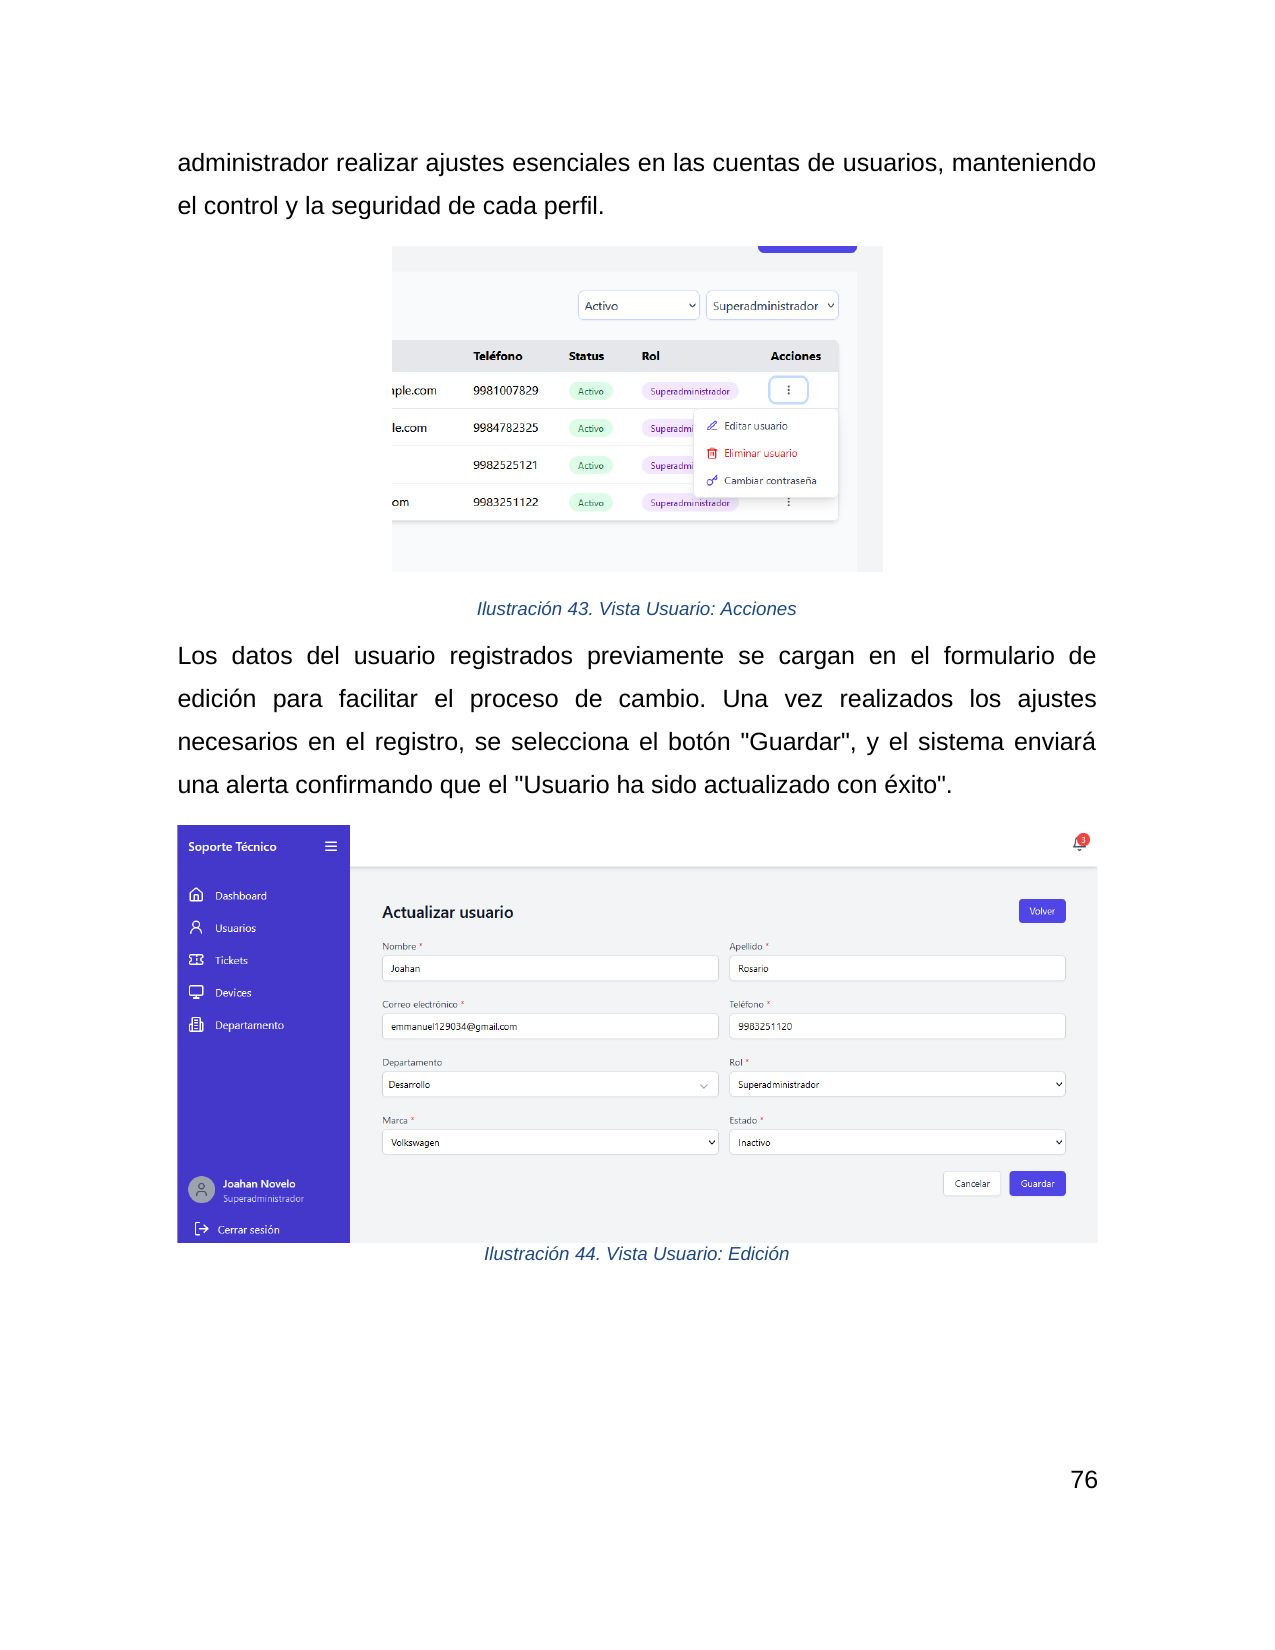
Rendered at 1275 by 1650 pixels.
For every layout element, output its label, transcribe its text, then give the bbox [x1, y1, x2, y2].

text Ilustración 43. Vista Usuario: Acciones [177, 598, 1098, 620]
picture [392, 246, 883, 572]
picture [177, 825, 1098, 1243]
text Ilustración 44. Vista Usuario: Edición [177, 1243, 1098, 1264]
text Los datos del usuario registrados previamente se cargan en el formulario de edición para facilitar el proceso de cambio. Una vez realizados los ajustes necesarios en el registro, se selecciona el botón "Guardar", y el sistema enviará una alerta confirmando que el "Usuario ha sido actualizado con éxito". [177, 641, 1098, 799]
